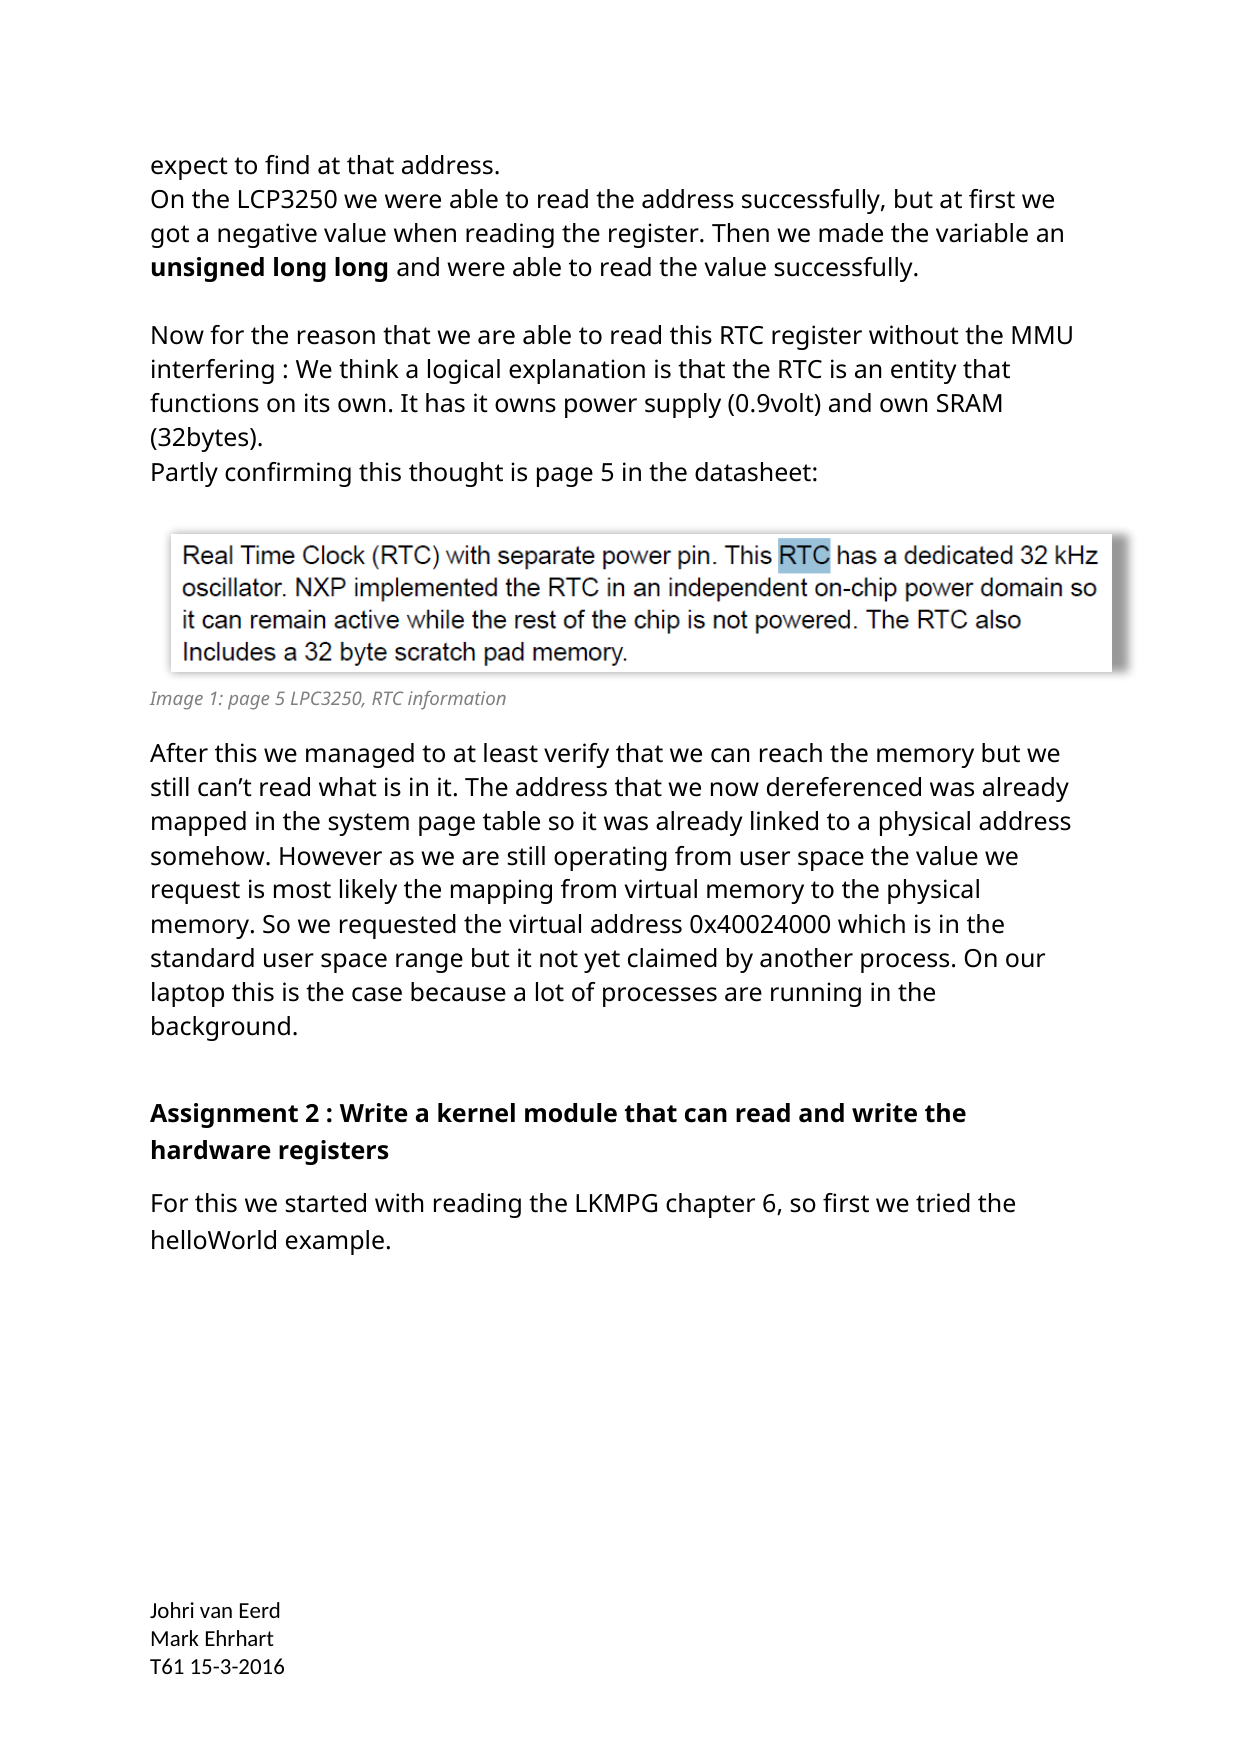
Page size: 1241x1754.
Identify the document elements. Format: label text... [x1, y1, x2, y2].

text For this we started with reading the LKMPG chapter 6, so first we tried the helloWorld example. [150, 1186, 1090, 1287]
picture [171, 534, 1112, 672]
text Assignment 2 : Write a kernel module that can read and write the hardware registers [150, 1096, 1090, 1167]
text Image 1: page 5 LPC3250, RTC information [150, 685, 1090, 710]
text After this we managed to at least verify that we can reach the memory but we still can’t read what is in it. The address that we now dereferenced was already mapped in the system page table so it was already linked to a physical address somehow. However as we are still operating from user space the value we request is most likely the mapping from virtual memory to the physical memory. So we requested the virtual address 0x40024000 which is in the standard user space range but it not yet claimed by another process. On our laptop this is the case because a lot of processes are running in the background. [150, 736, 1090, 1042]
